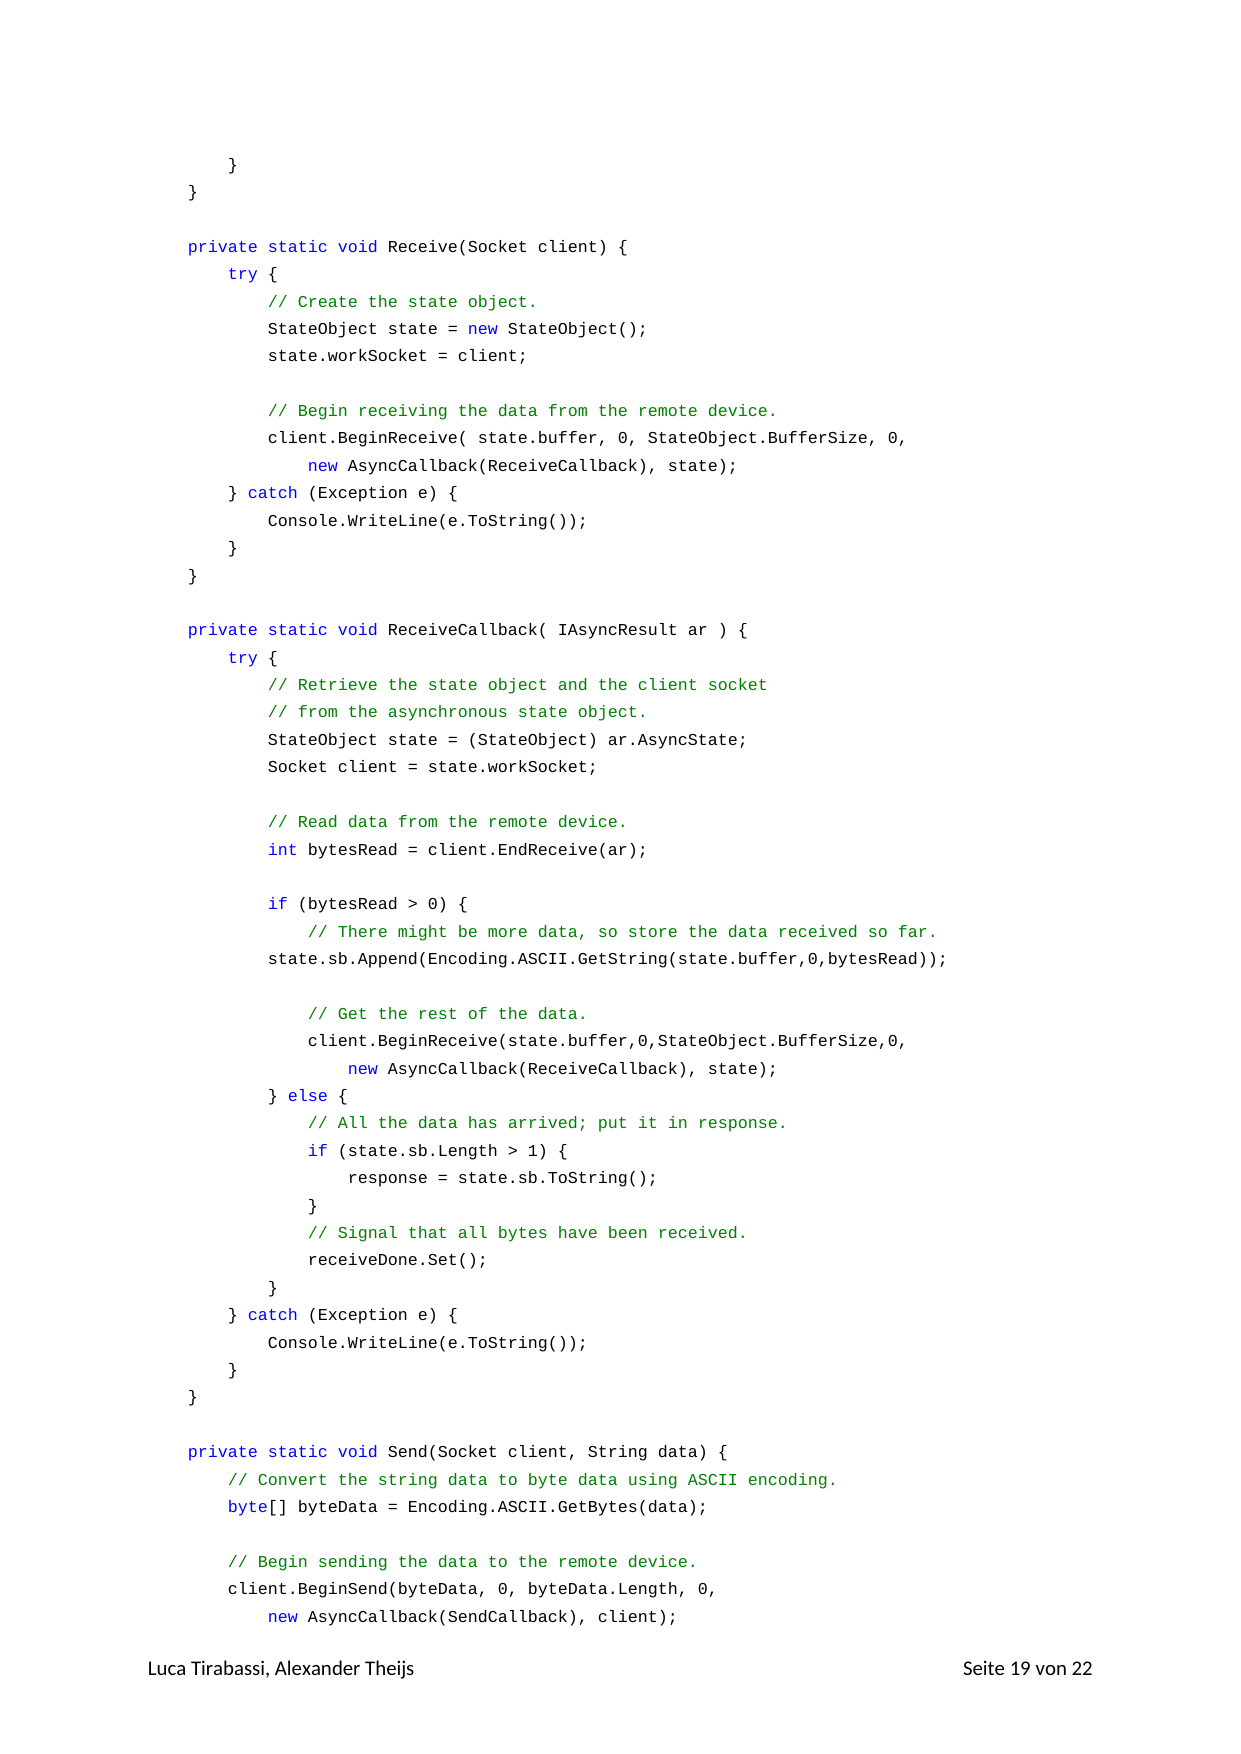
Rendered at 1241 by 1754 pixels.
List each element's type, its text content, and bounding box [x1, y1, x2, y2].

text } [148, 175, 1093, 202]
text } [148, 558, 1093, 586]
text if (bytesRead > 0) { [148, 887, 1093, 915]
text Console.WriteLine(e.ToString()); [148, 504, 1093, 531]
text new AsyncCallback(SendCallback), client); [148, 1599, 1093, 1627]
text // Signal that all bytes have been received. [148, 1216, 1093, 1243]
text StateObject state = (StateObject) ar.AsyncState; [148, 723, 1093, 750]
text StateObject state = new StateObject(); [148, 312, 1093, 339]
text // There might be more data, so store the data received so far. [148, 915, 1093, 942]
text // All the data has arrived; put it in response. [148, 1106, 1093, 1134]
text // from the asynchronous state object. [148, 696, 1093, 723]
text // Read data from the remote device. [148, 805, 1093, 832]
text } else { [148, 1079, 1093, 1106]
text client.BeginReceive(state.buffer,0,StateObject.BufferSize,0, [148, 1024, 1093, 1052]
text } [148, 148, 1093, 175]
text Console.WriteLine(e.ToString()); [148, 1326, 1093, 1353]
text // Begin receiving the data from the remote device. [148, 394, 1093, 422]
text } [148, 1271, 1093, 1298]
text int bytesRead = client.EndReceive(ar); [148, 832, 1093, 860]
text } [148, 531, 1093, 558]
text new AsyncCallback(ReceiveCallback), state); [148, 1052, 1093, 1079]
text client.BeginReceive( state.buffer, 0, StateObject.BufferSize, 0, [148, 422, 1093, 449]
text response = state.sb.ToString(); [148, 1161, 1093, 1189]
text Socket client = state.workSocket; [148, 750, 1093, 778]
text } [148, 1353, 1093, 1380]
text // Get the rest of the data. [148, 997, 1093, 1024]
text } catch (Exception e) { [148, 476, 1093, 504]
text } catch (Exception e) { [148, 1298, 1093, 1326]
text private static void Receive(Socket client) { [148, 230, 1093, 257]
text state.workSocket = client; [148, 339, 1093, 367]
text try { [148, 257, 1093, 284]
text private static void ReceiveCallback( IAsyncResult ar ) { [148, 613, 1093, 641]
text state.sb.Append(Encoding.ASCII.GetString(state.buffer,0,bytesRead)); [148, 942, 1093, 969]
text } [148, 1189, 1093, 1216]
text // Begin sending the data to the remote device. [148, 1545, 1093, 1572]
text // Retrieve the state object and the client socket [148, 668, 1093, 696]
text client.BeginSend(byteData, 0, byteData.Length, 0, [148, 1572, 1093, 1599]
text } [148, 1380, 1093, 1408]
text private static void Send(Socket client, String data) { [148, 1435, 1093, 1463]
text // Create the state object. [148, 284, 1093, 312]
text try { [148, 641, 1093, 668]
text receiveDone.Set(); [148, 1243, 1093, 1271]
text // Convert the string data to byte data using ASCII encoding. [148, 1463, 1093, 1490]
text byte[] byteData = Encoding.ASCII.GetBytes(data); [148, 1490, 1093, 1517]
text new AsyncCallback(ReceiveCallback), state); [148, 449, 1093, 476]
text if (state.sb.Length > 1) { [148, 1134, 1093, 1161]
